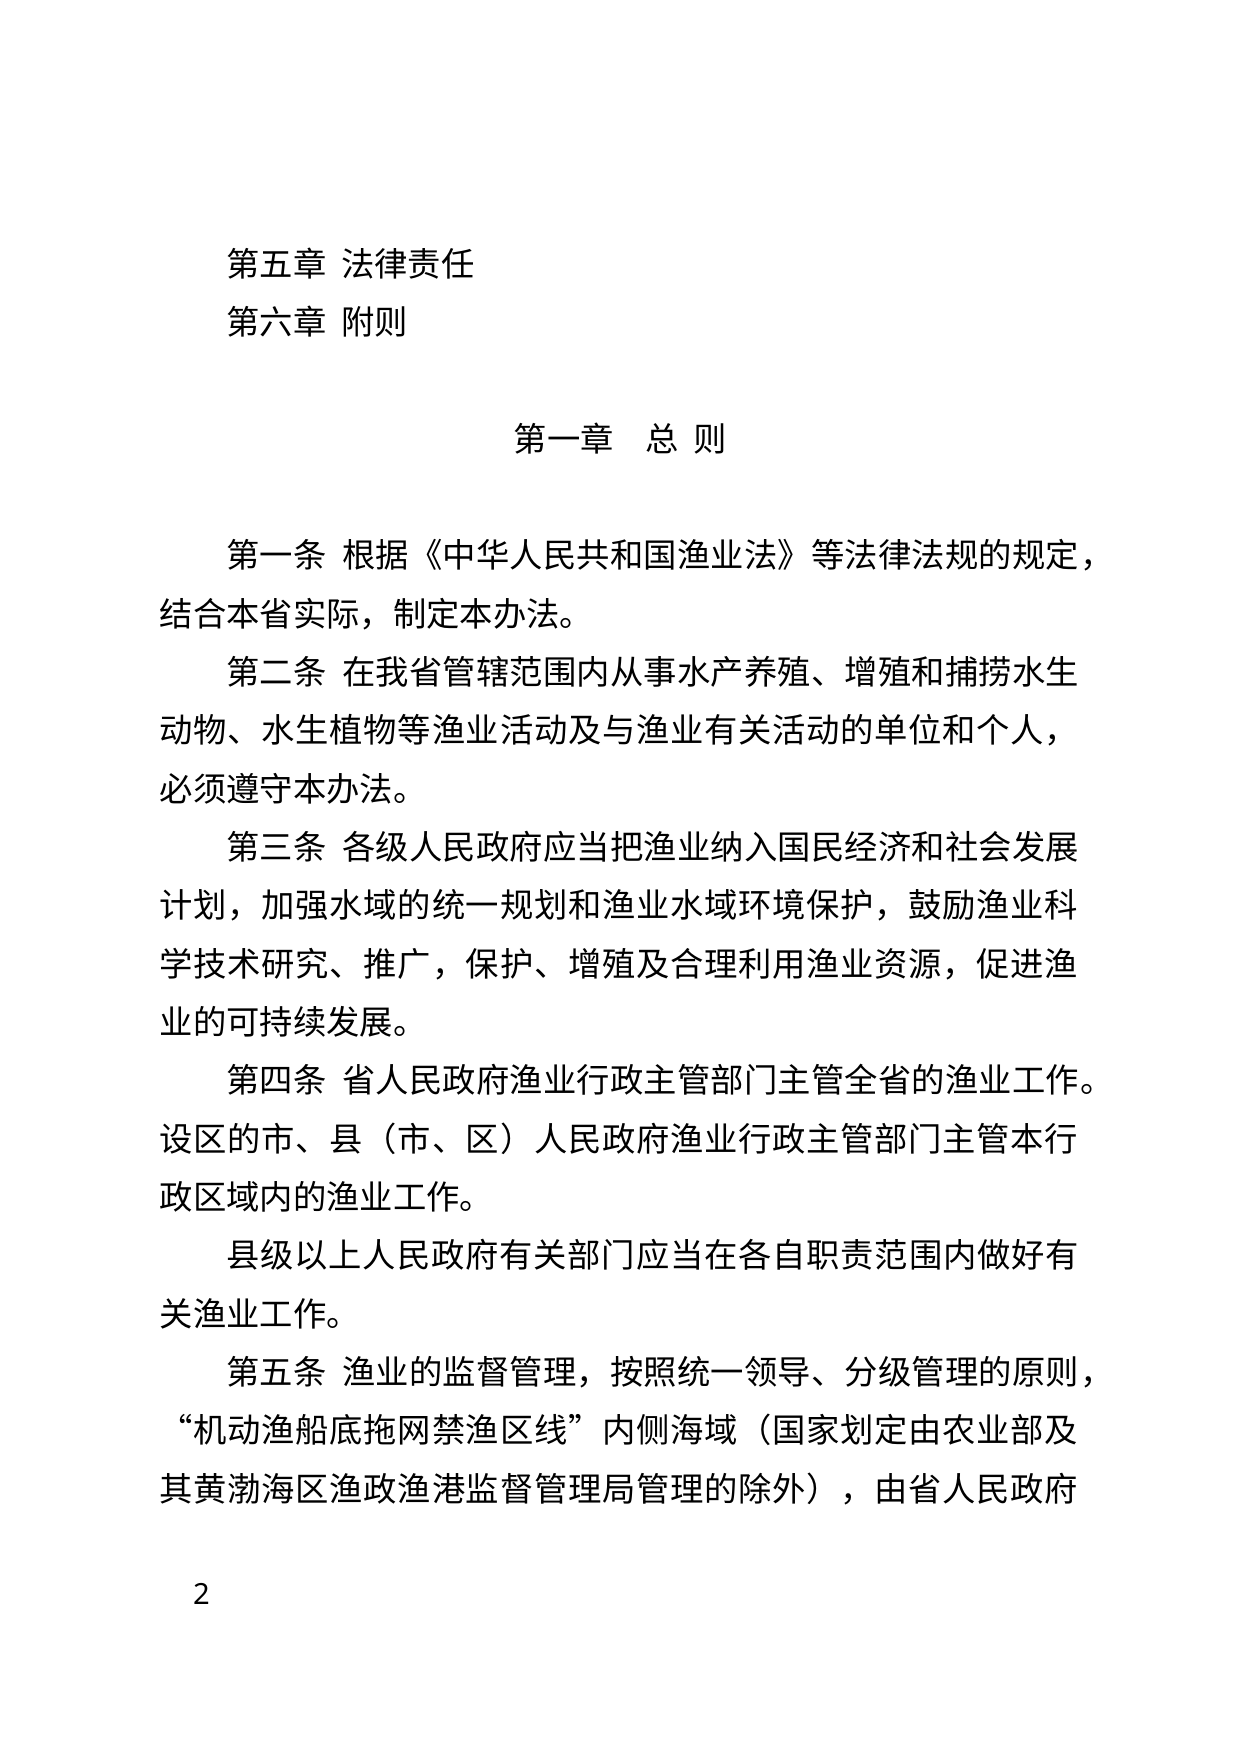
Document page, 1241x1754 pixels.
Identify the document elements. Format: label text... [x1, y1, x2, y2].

text 第四条 省人民政府渔业行政主管部门主管全省的渔业工作。设区的市、县（市、区）人民政府渔业行政主管部门主管本行政区域内的渔业工作。 [159, 1046, 1081, 1221]
list 总 则 [159, 404, 1081, 463]
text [159, 1338, 1081, 1513]
text 第三条 各级人民政府应当把渔业纳入国民经济和社会发展计划，加强水域的统一规划和渔业水域环境保护，鼓励渔业科学技术研究、推广，保护、增殖及合理利用渔业资源，促进渔业的可持续发展。 [159, 813, 1081, 1046]
text 第一条 根据《中华人民共和国渔业法》等法律法规的规定，结合本省实际，制定本办法。 [159, 521, 1081, 638]
text 第五章 法律责任 [159, 229, 1081, 288]
text 第六章 附则 [159, 288, 1081, 346]
text 第二条 在我省管辖范围内从事水产养殖、增殖和捕捞水生动物、水生植物等渔业活动及与渔业有关活动的单位和个人，必须遵守本办法。 [159, 638, 1081, 813]
text 县级以上人民政府有关部门应当在各自职责范围内做好有关渔业工作。 [159, 1221, 1081, 1338]
